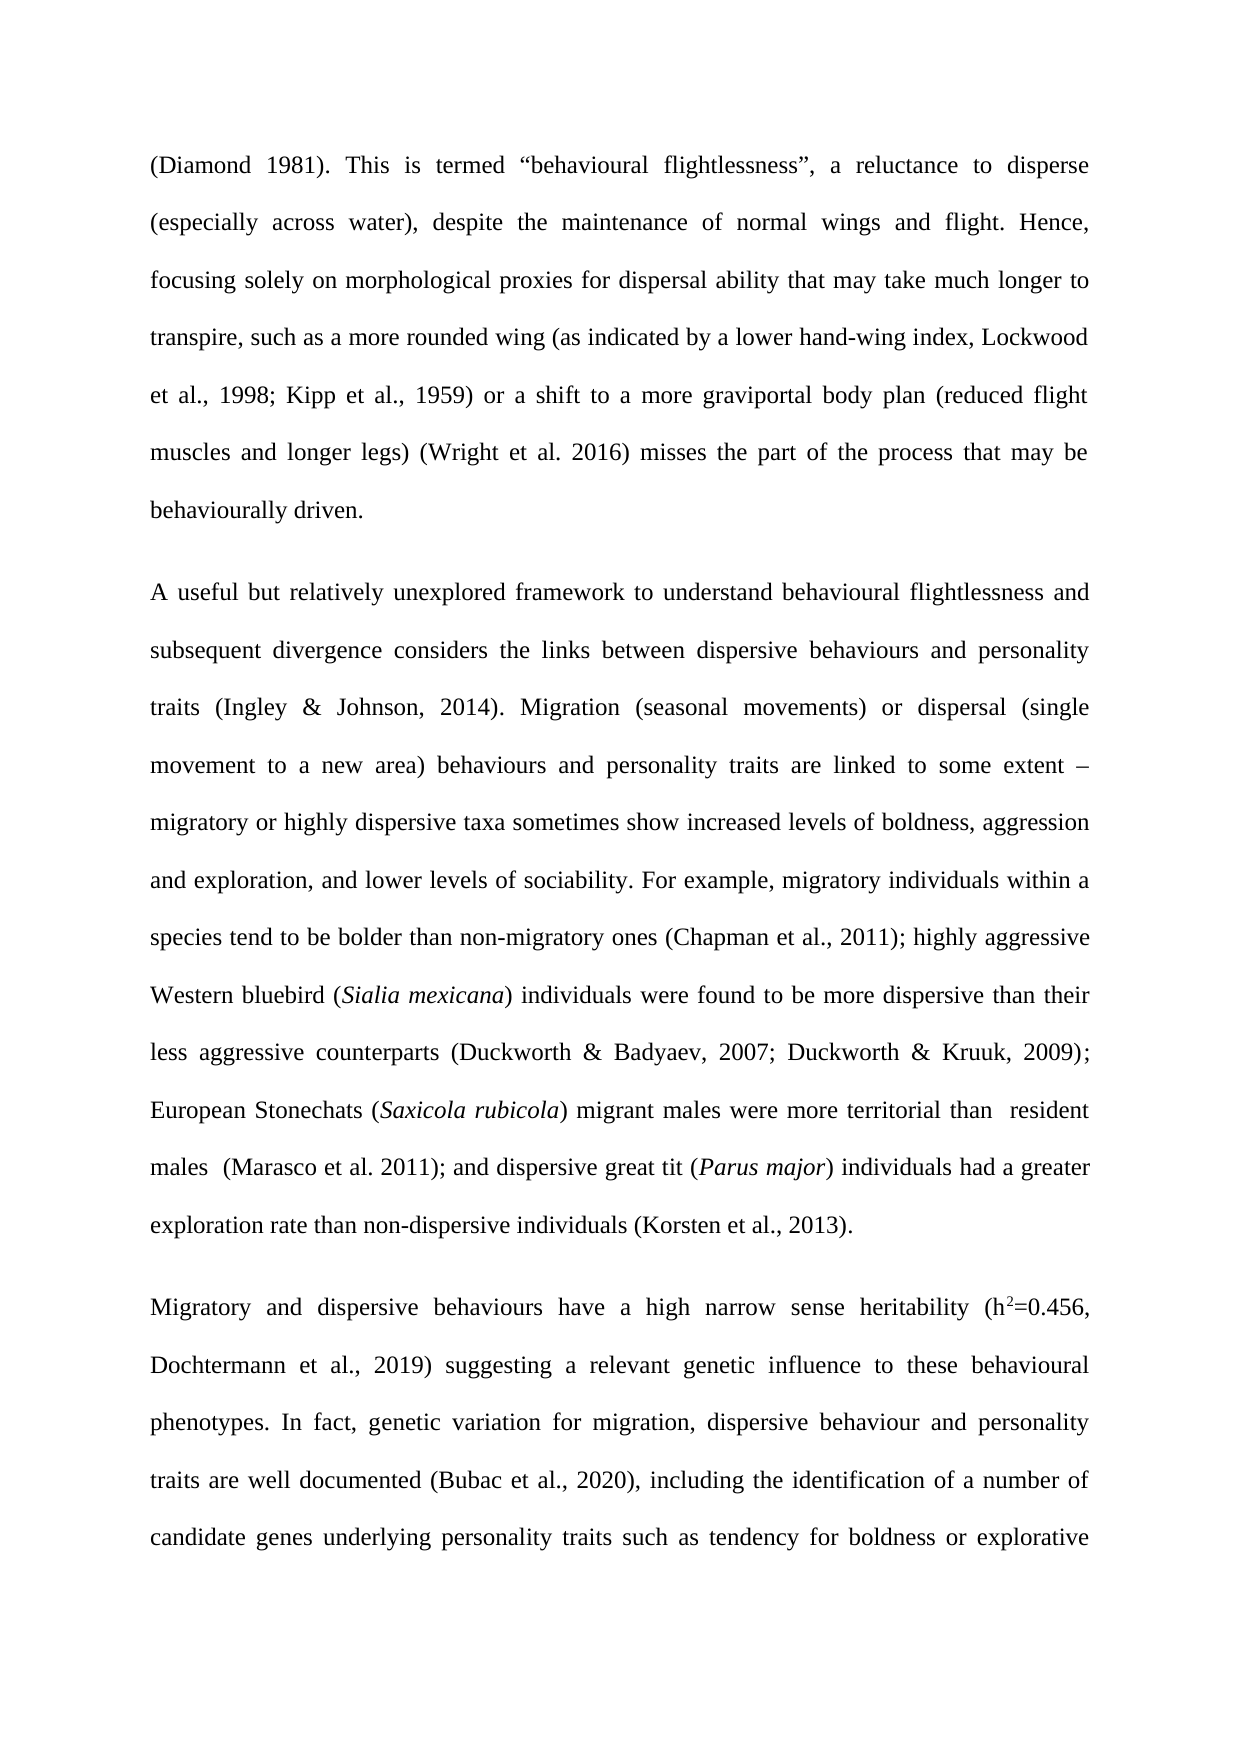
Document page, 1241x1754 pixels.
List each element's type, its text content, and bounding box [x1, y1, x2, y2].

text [150, 150, 1090, 524]
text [150, 1292, 1090, 1551]
text A useful but relatively unexplored framework to understand behavioural flightlessness and subsequent divergence considers the links between dispersive behaviours and personality traits (Ingley & Johnson, 2014)⁠. Migration (seasonal movements) or dispersal (single movement to a new area) behaviours and personality traits are linked to some extent – migratory or highly dispersive taxa sometimes show increased levels of boldness, aggression and exploration, and lower levels of sociability. For example, migratory individuals within a species tend to be bolder than non-migratory ones (Chapman et al., 2011)⁠⁠; highly aggressive Western bluebird (Sialia mexicana) individuals were found to be more dispersive than their less aggressive counterparts (Duckworth & Badyaev, 2007; Duckworth & Kruuk, 2009)⁠⁠; European Stonechats (Saxicola rubicola) migrant males were more territorial than resident males (Marasco et al. 2011); and dispersive great tit (Parus major) individuals had a greater exploration rate than non-dispersive individuals (Korsten et al., 2013)⁠. [150, 577, 1090, 1239]
